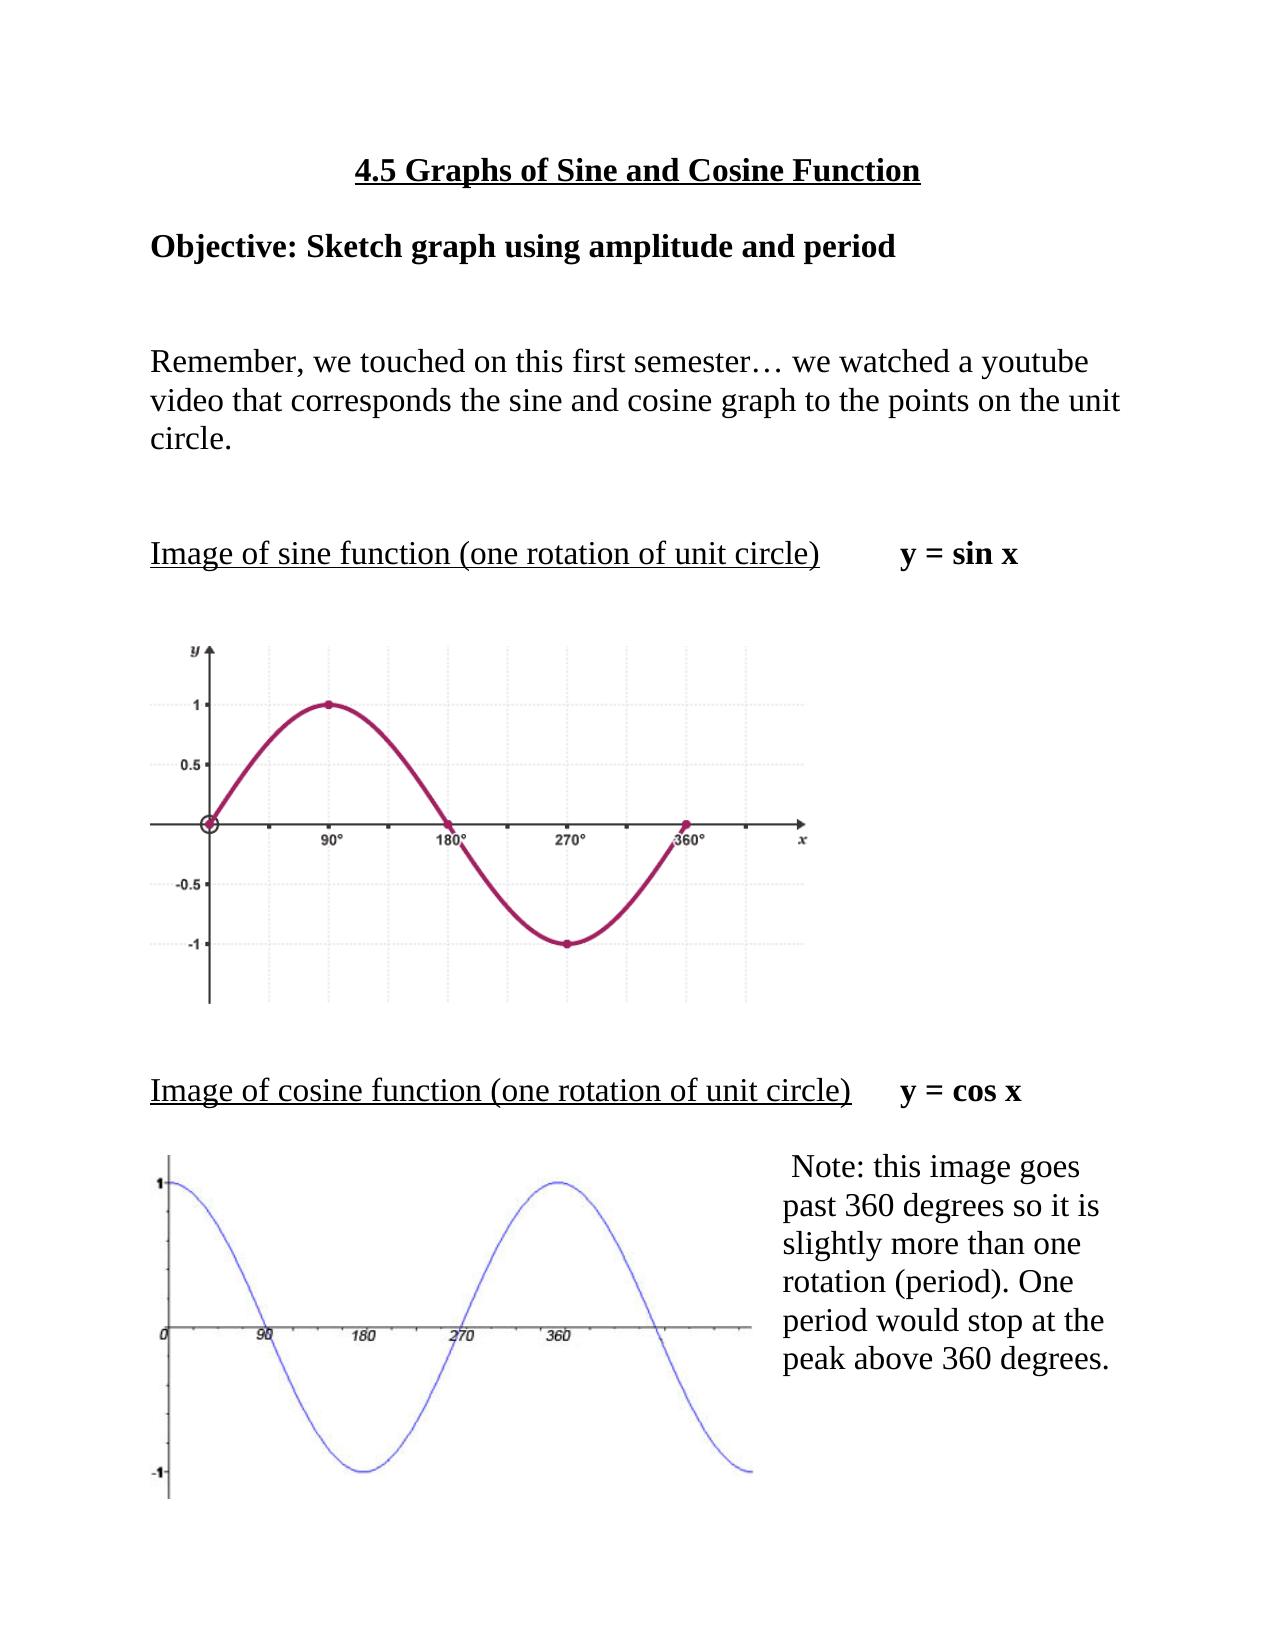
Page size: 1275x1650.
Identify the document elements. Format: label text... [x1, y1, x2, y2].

text Image of sine function (one rotation of unit circle) y = sin x [150, 533, 1125, 572]
picture [150, 646, 814, 1006]
text Objective: Sketch graph using amplitude and period [150, 227, 1125, 265]
text Remember, we touched on this first semester… we watched a youtube video that corresponds the sine and cosine graph to the points on the unit circle. [150, 342, 1125, 457]
text Note: this image goes past 360 degrees so it is slightly more than one rotation (period). One period would stop at the peak above 360 degrees. [150, 1147, 1125, 1377]
text 4.5 Graphs of Sine and Cosine Function [150, 150, 1125, 188]
text Image of cosine function (one rotation of unit circle) y = cos x [150, 1070, 1125, 1108]
picture [150, 1155, 756, 1499]
